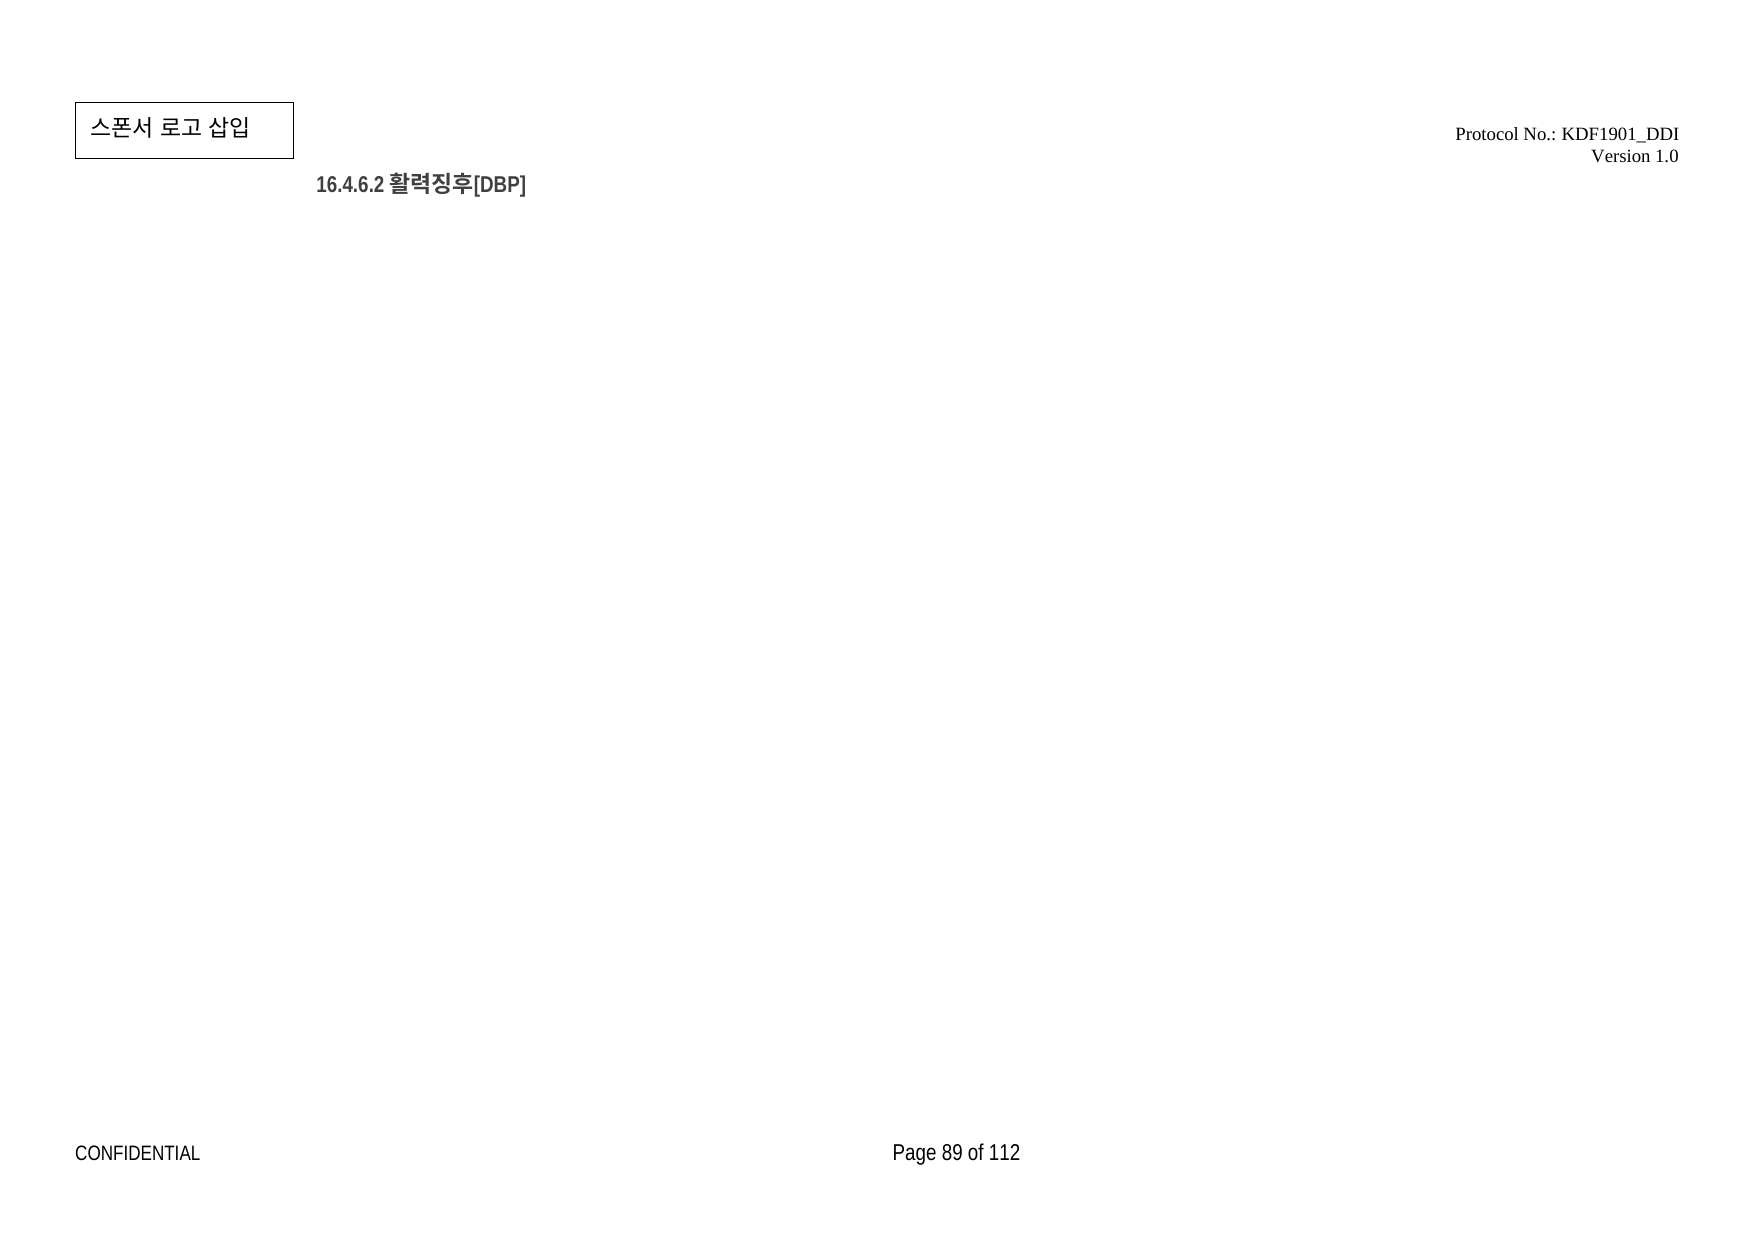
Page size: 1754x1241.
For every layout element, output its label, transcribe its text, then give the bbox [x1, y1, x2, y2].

text 16.4.6.2 활력징후[DBP] [75, 166, 1679, 199]
